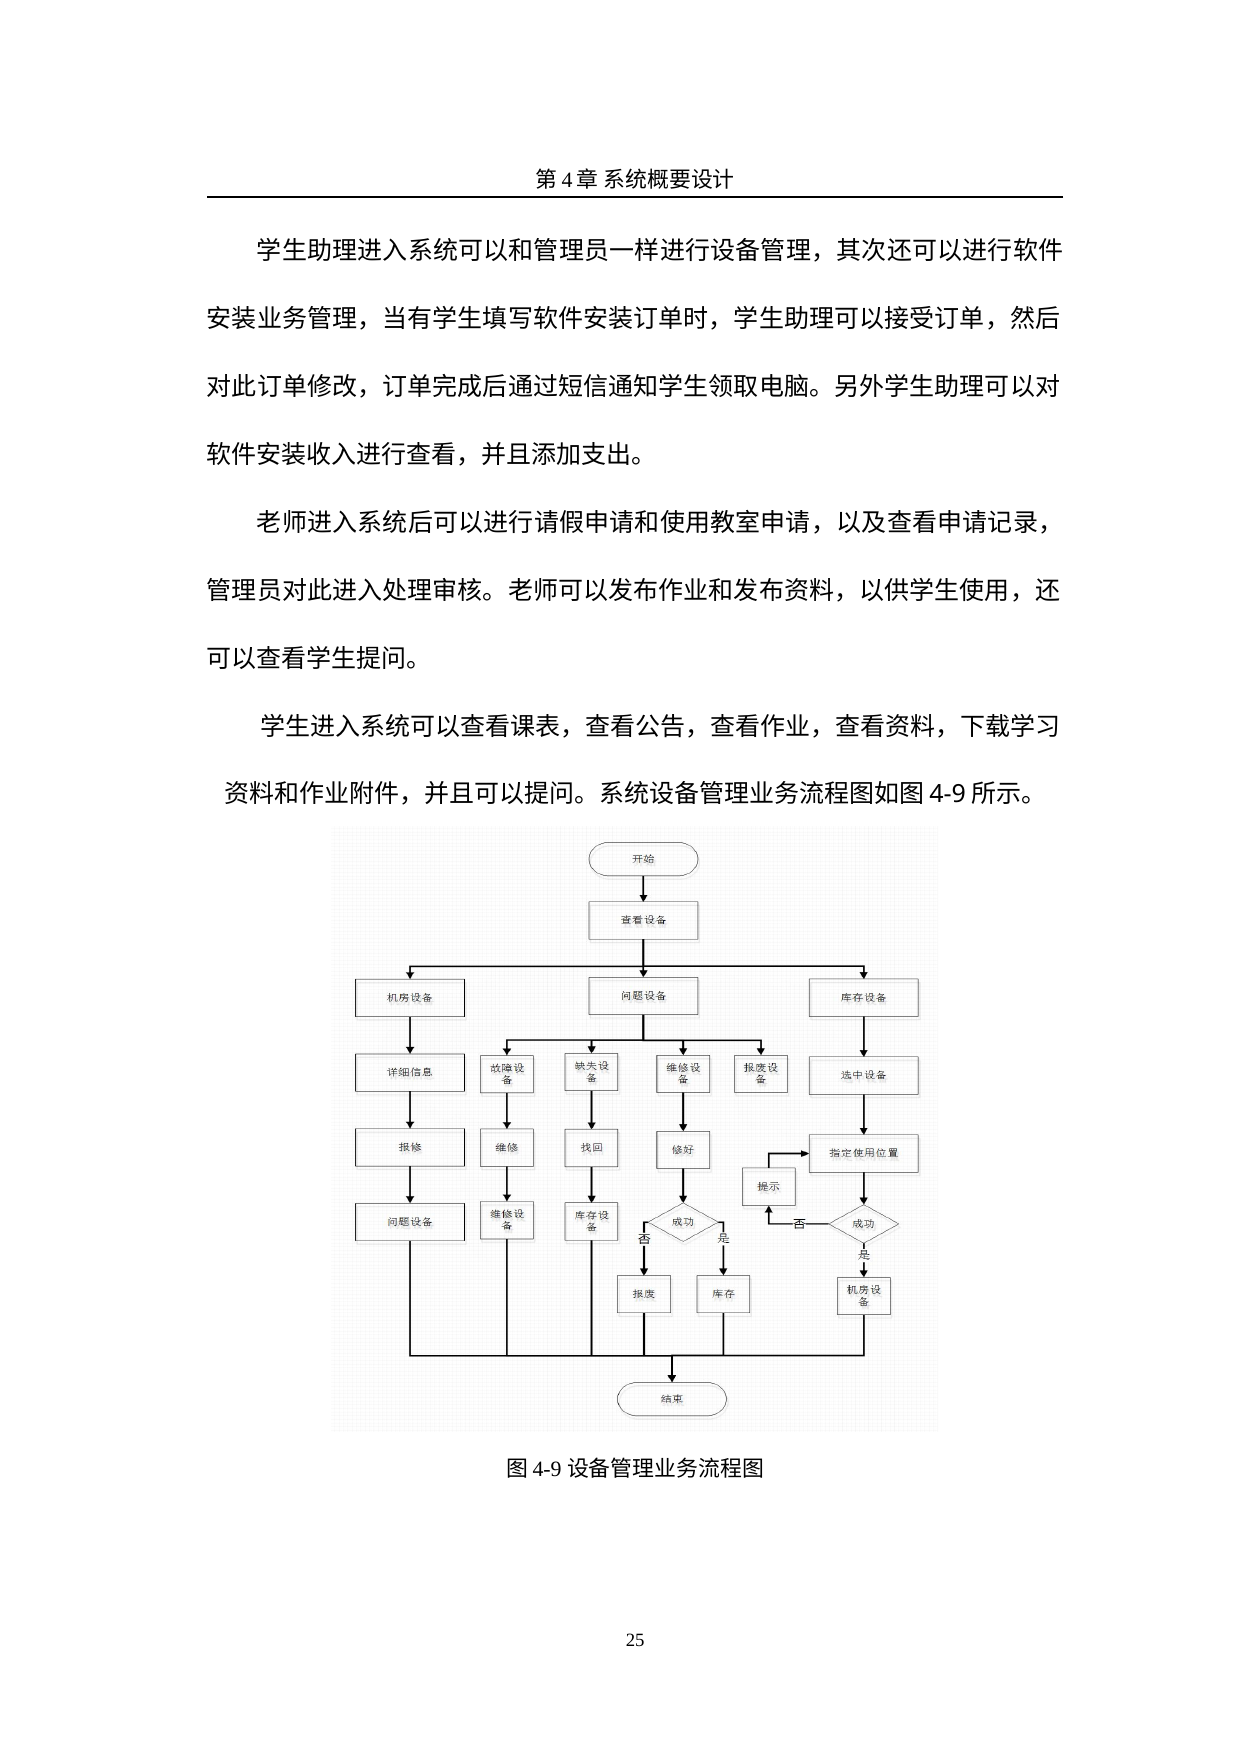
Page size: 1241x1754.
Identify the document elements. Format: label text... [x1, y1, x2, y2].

text 老师进入系统后可以进行请假申请和使用教室申请，以及查看申请记录，管理员对此进入处理审核。老师可以发布作业和发布资料，以供学生使用，还可以查看学生提问。 [207, 486, 1063, 690]
text 学生助理进入系统可以和管理员一样进行设备管理，其次还可以进行软件安装业务管理，当有学生填写软件安装订单时，学生助理可以接受订单，然后对此订单修改，订单完成后通过短信通知学生领取电脑。另外学生助理可以对软件安装收入进行查看，并且添加支出。 [207, 215, 1063, 486]
text 图4-9 设备管理业务流程图 [207, 1450, 1063, 1484]
picture [331, 826, 939, 1432]
